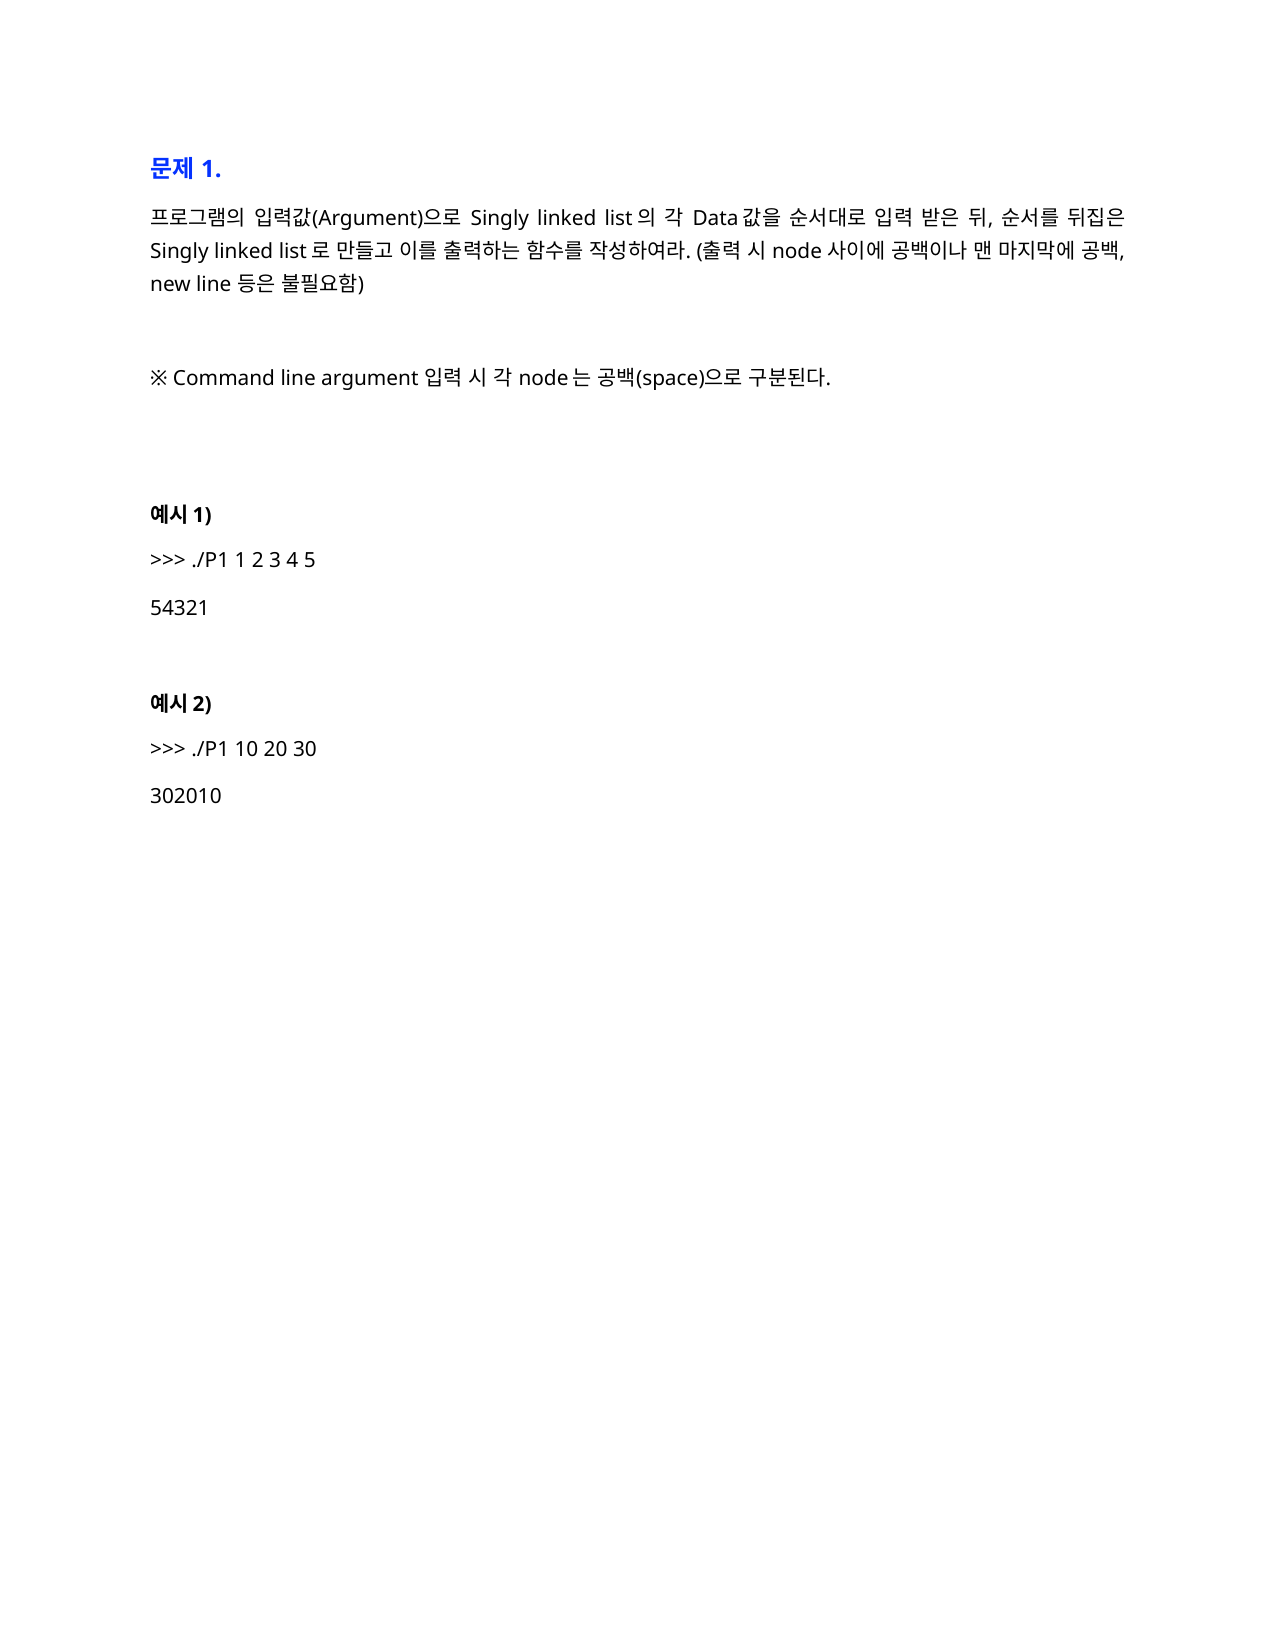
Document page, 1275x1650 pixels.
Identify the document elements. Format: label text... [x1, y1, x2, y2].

text >>> ./P1 10 20 30 [150, 734, 1125, 763]
text >>> ./P1 1 2 3 4 5 [150, 546, 1125, 574]
text ※ Command line argument 입력 시 각 node는 공백(space)으로 구분된다. [150, 361, 1125, 392]
text 예시2) [150, 687, 1125, 718]
text 예시1) [150, 498, 1125, 529]
text 54321 [150, 593, 1125, 621]
text 프로그램의 입력값(Argument)으로 Singly linked list의 각 Data값을 순서대로 입력 받은 뒤, 순서를 뒤집은 Singly linked list로 만들고 이를 출력하는 함수를 작성하여라. (출력 시 node 사이에 공백이나 맨 마지막에 공백, new line 등은 불필요함) [150, 201, 1125, 297]
text 문제 1. [150, 150, 1125, 185]
text 302010 [150, 782, 1125, 810]
